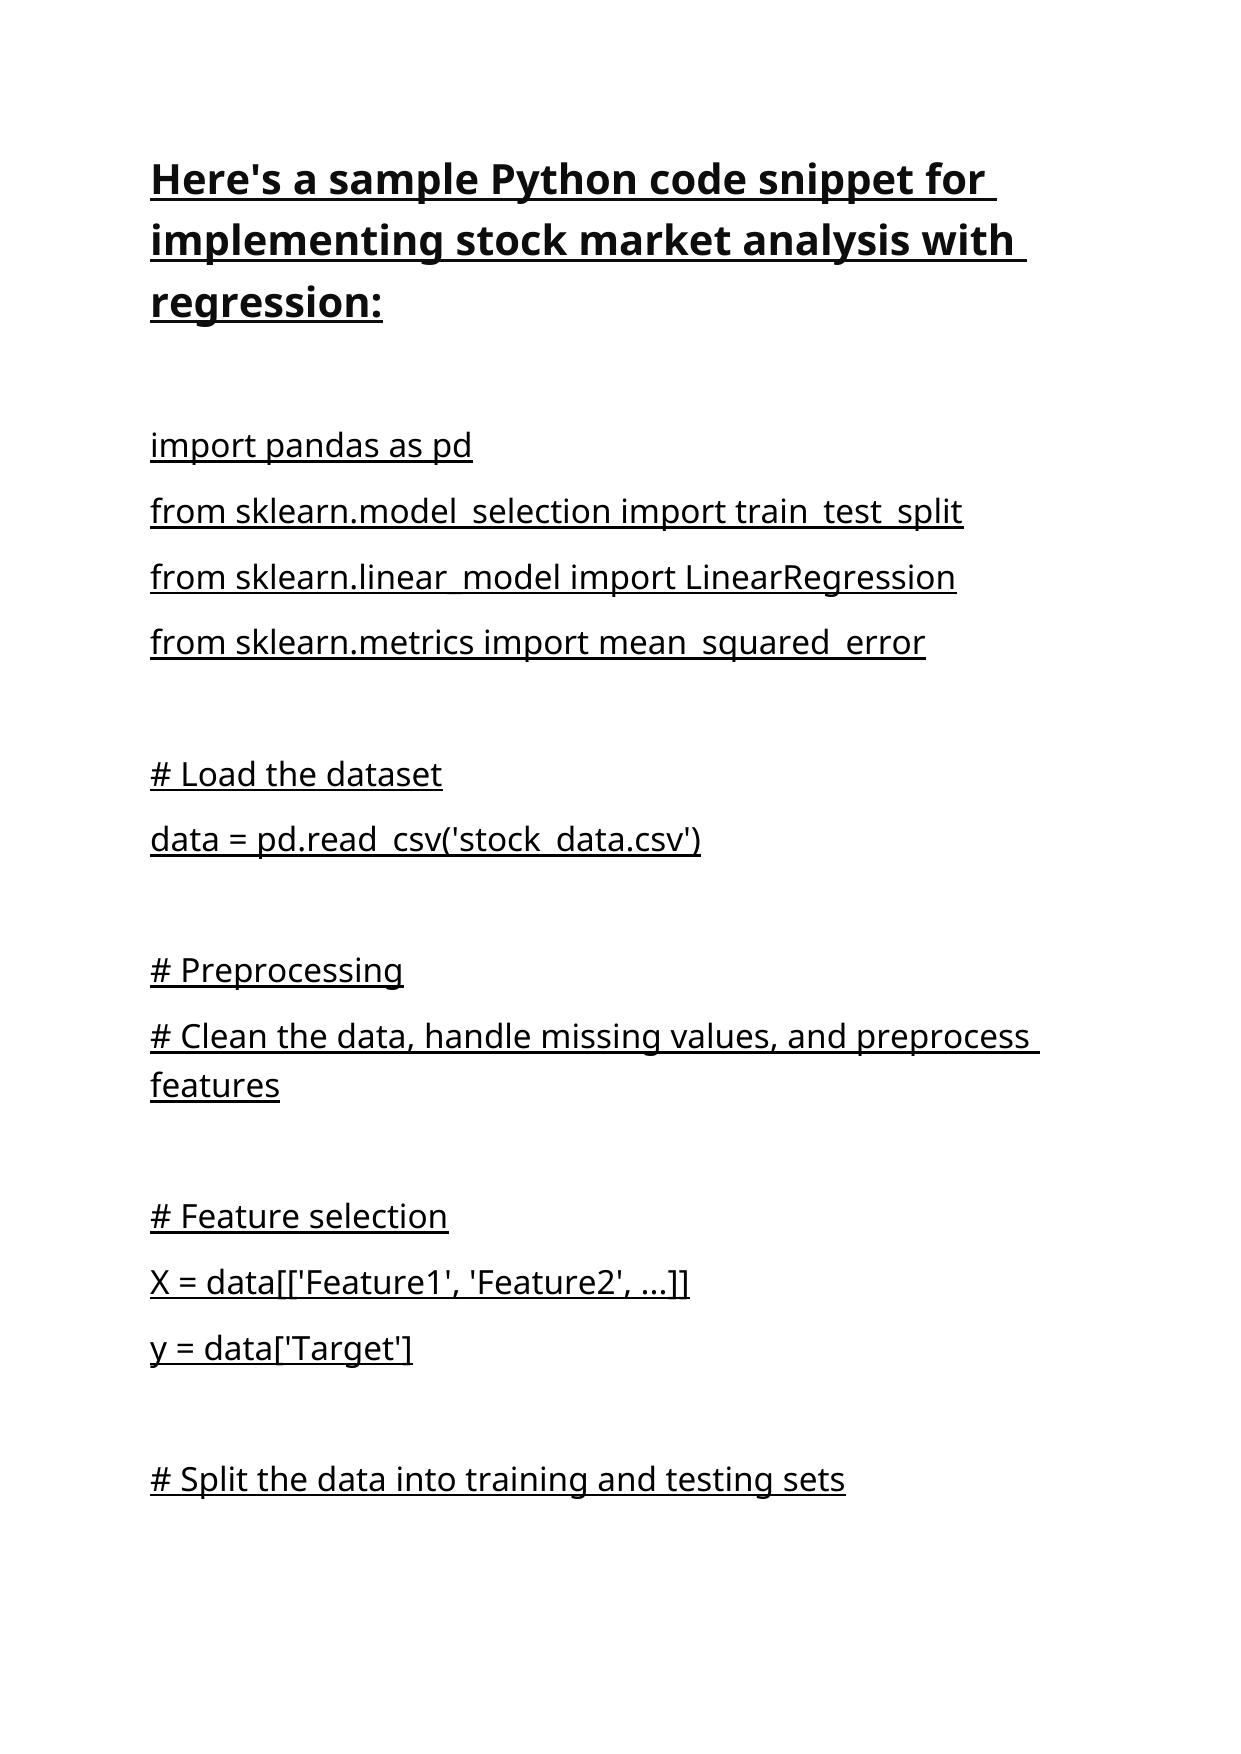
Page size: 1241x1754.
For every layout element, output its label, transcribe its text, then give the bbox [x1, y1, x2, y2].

text from sklearn.linear_model import LinearRegression [150, 553, 1090, 599]
text from sklearn.metrics import mean_squared_error [150, 619, 1090, 664]
text # Preprocessing [150, 947, 1090, 993]
text from sklearn.model_selection import train_test_split [150, 488, 1090, 533]
text y = data['Target'] [150, 1324, 1090, 1370]
text # Clean the data, handle missing values, and preprocess features [150, 1013, 1090, 1107]
text # Split the data into training and testing sets [150, 1456, 1090, 1501]
text # Feature selection [150, 1193, 1090, 1238]
text Here's a sample Python code snippet for implementing stock market analysis with regression: [150, 150, 1090, 329]
text # Load the dataset [150, 750, 1090, 796]
text import pandas as pd [150, 422, 1090, 468]
text data = pd.read_csv('stock_data.csv') [150, 816, 1090, 861]
text X = data[['Feature1', 'Feature2', ...]] [150, 1259, 1090, 1304]
